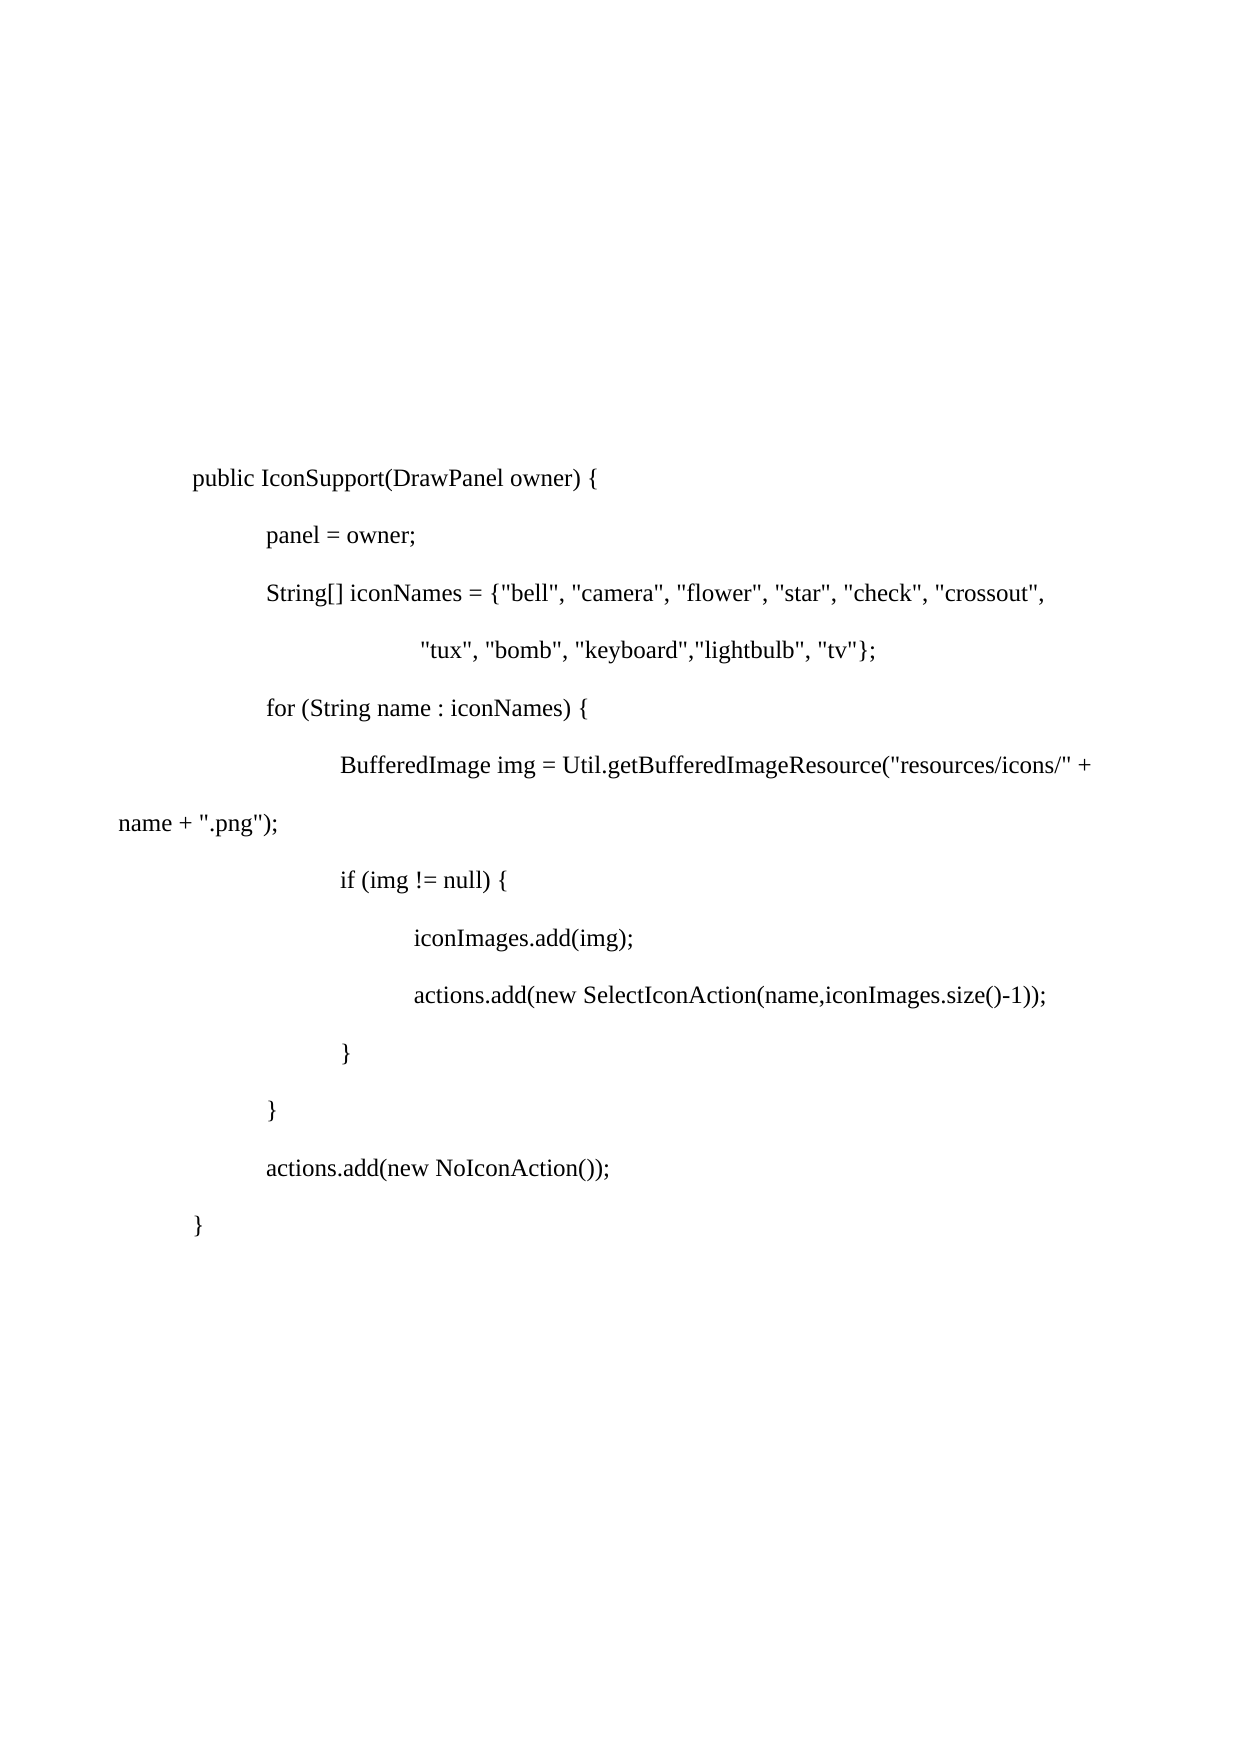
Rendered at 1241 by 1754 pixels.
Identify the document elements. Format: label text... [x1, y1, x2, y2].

text String[] iconNames = {"bell", "camera", "flower", "star", "check", "crossout", [118, 578, 1122, 607]
text } [118, 1211, 1122, 1239]
text BufferedImage img = Util.getBufferedImageResource("resources/icons/" + name + ".png"); [118, 751, 1122, 837]
text if (img != null) { [118, 866, 1122, 894]
text } [118, 1096, 1122, 1124]
text "tux", "bomb", "keyboard","lightbulb", "tv"}; [118, 636, 1122, 664]
text public IconSupport(DrawPanel owner) { [118, 463, 1122, 492]
text panel = owner; [118, 521, 1122, 549]
text for (String name : iconNames) { [118, 693, 1122, 722]
text actions.add(new SelectIconAction(name,iconImages.size()-1)); [118, 981, 1122, 1009]
text iconImages.add(img); [118, 923, 1122, 952]
text actions.add(new NoIconAction()); [118, 1153, 1122, 1182]
text } [118, 1038, 1122, 1067]
